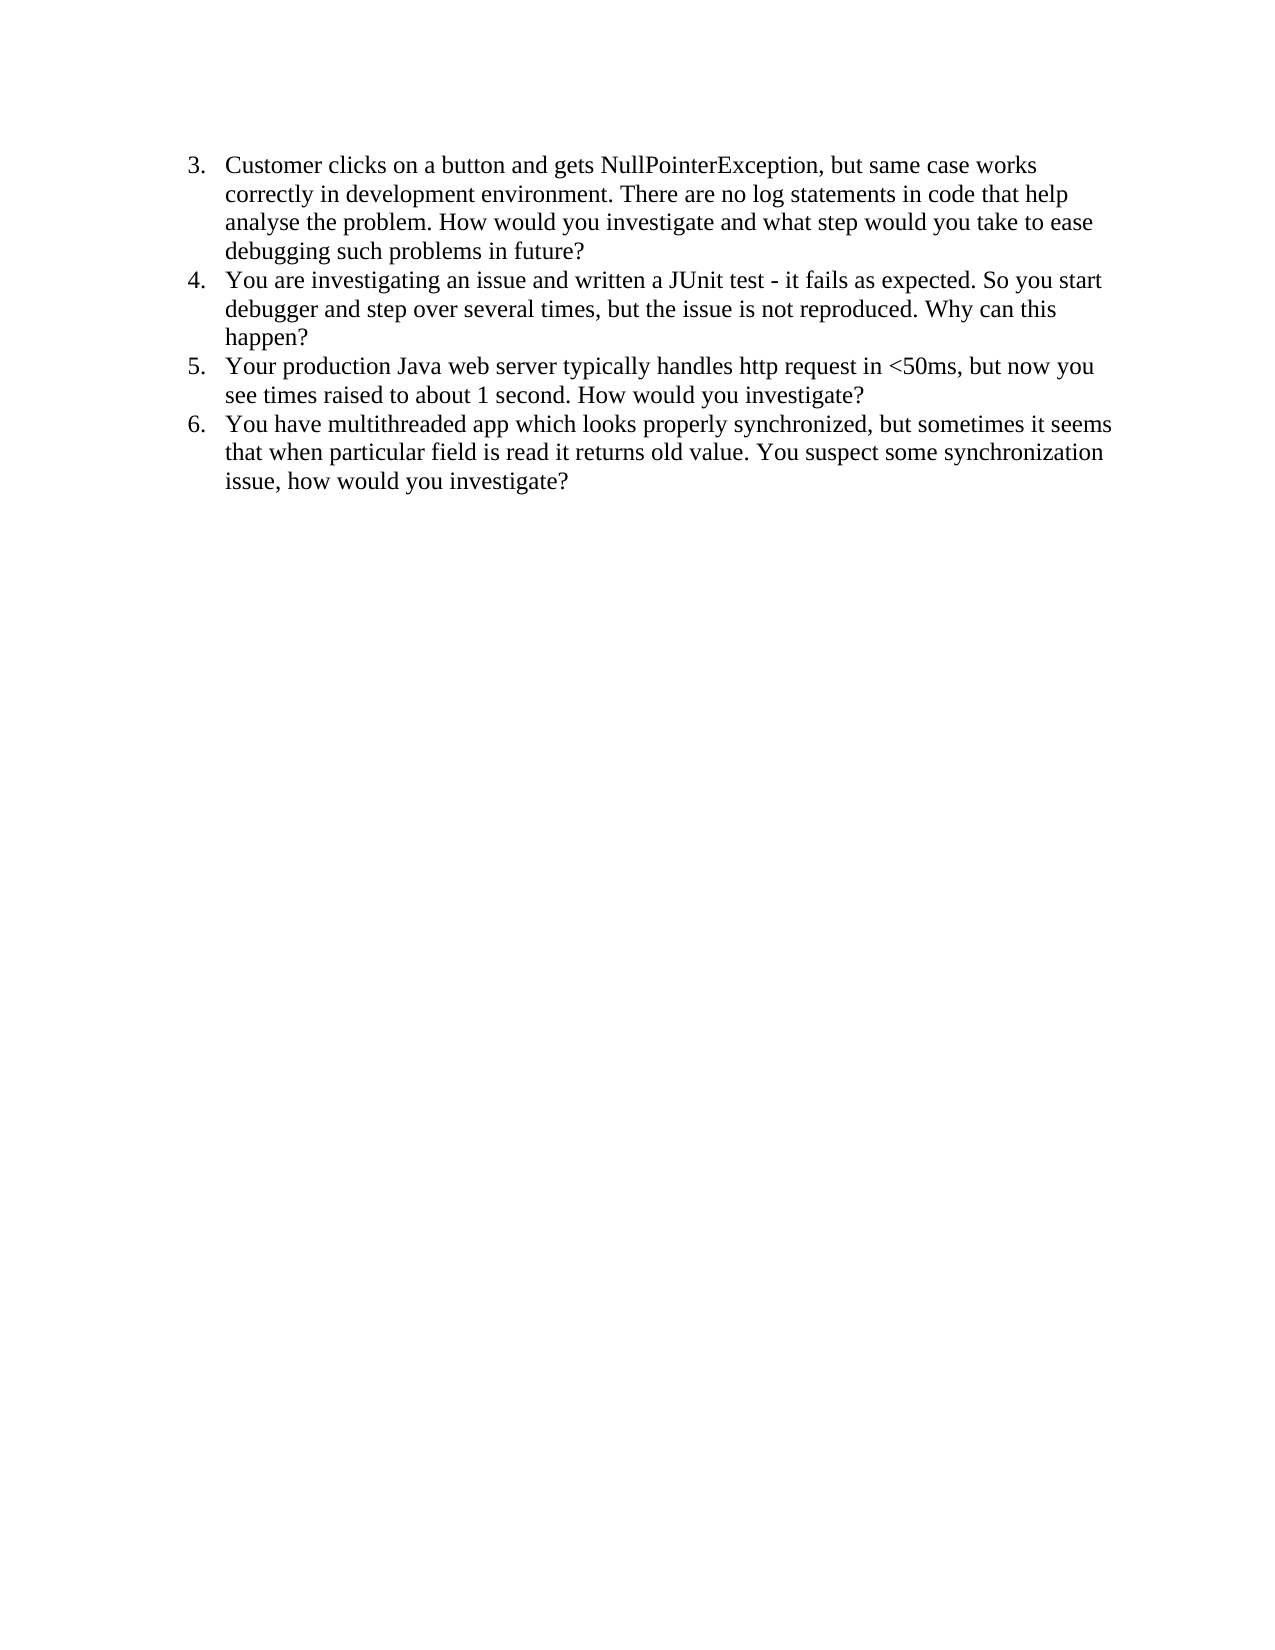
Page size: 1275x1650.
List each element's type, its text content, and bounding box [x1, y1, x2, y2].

list Your production Java web server typically handles http request in <50ms, but now you see times raised to about 1 second. How would you investigate? [187, 351, 1125, 409]
list Customer clicks on a button and gets NullPointerException, but same case works correctly in development environment. There are no log statements in code that help analyse the problem. How would you investigate and what step would you take to ease debugging such problems in future? [187, 150, 1125, 265]
list You have multithreaded app which looks properly synchronized, but sometimes it seems that when particular field is read it returns old value. You suspect some synchronization issue, how would you investigate? [187, 409, 1125, 495]
list You are investigating an issue and written a JUnit test - it fails as expected. So you start debugger and step over several times, but the issue is not reproduced. Why can this happen? [187, 265, 1125, 351]
